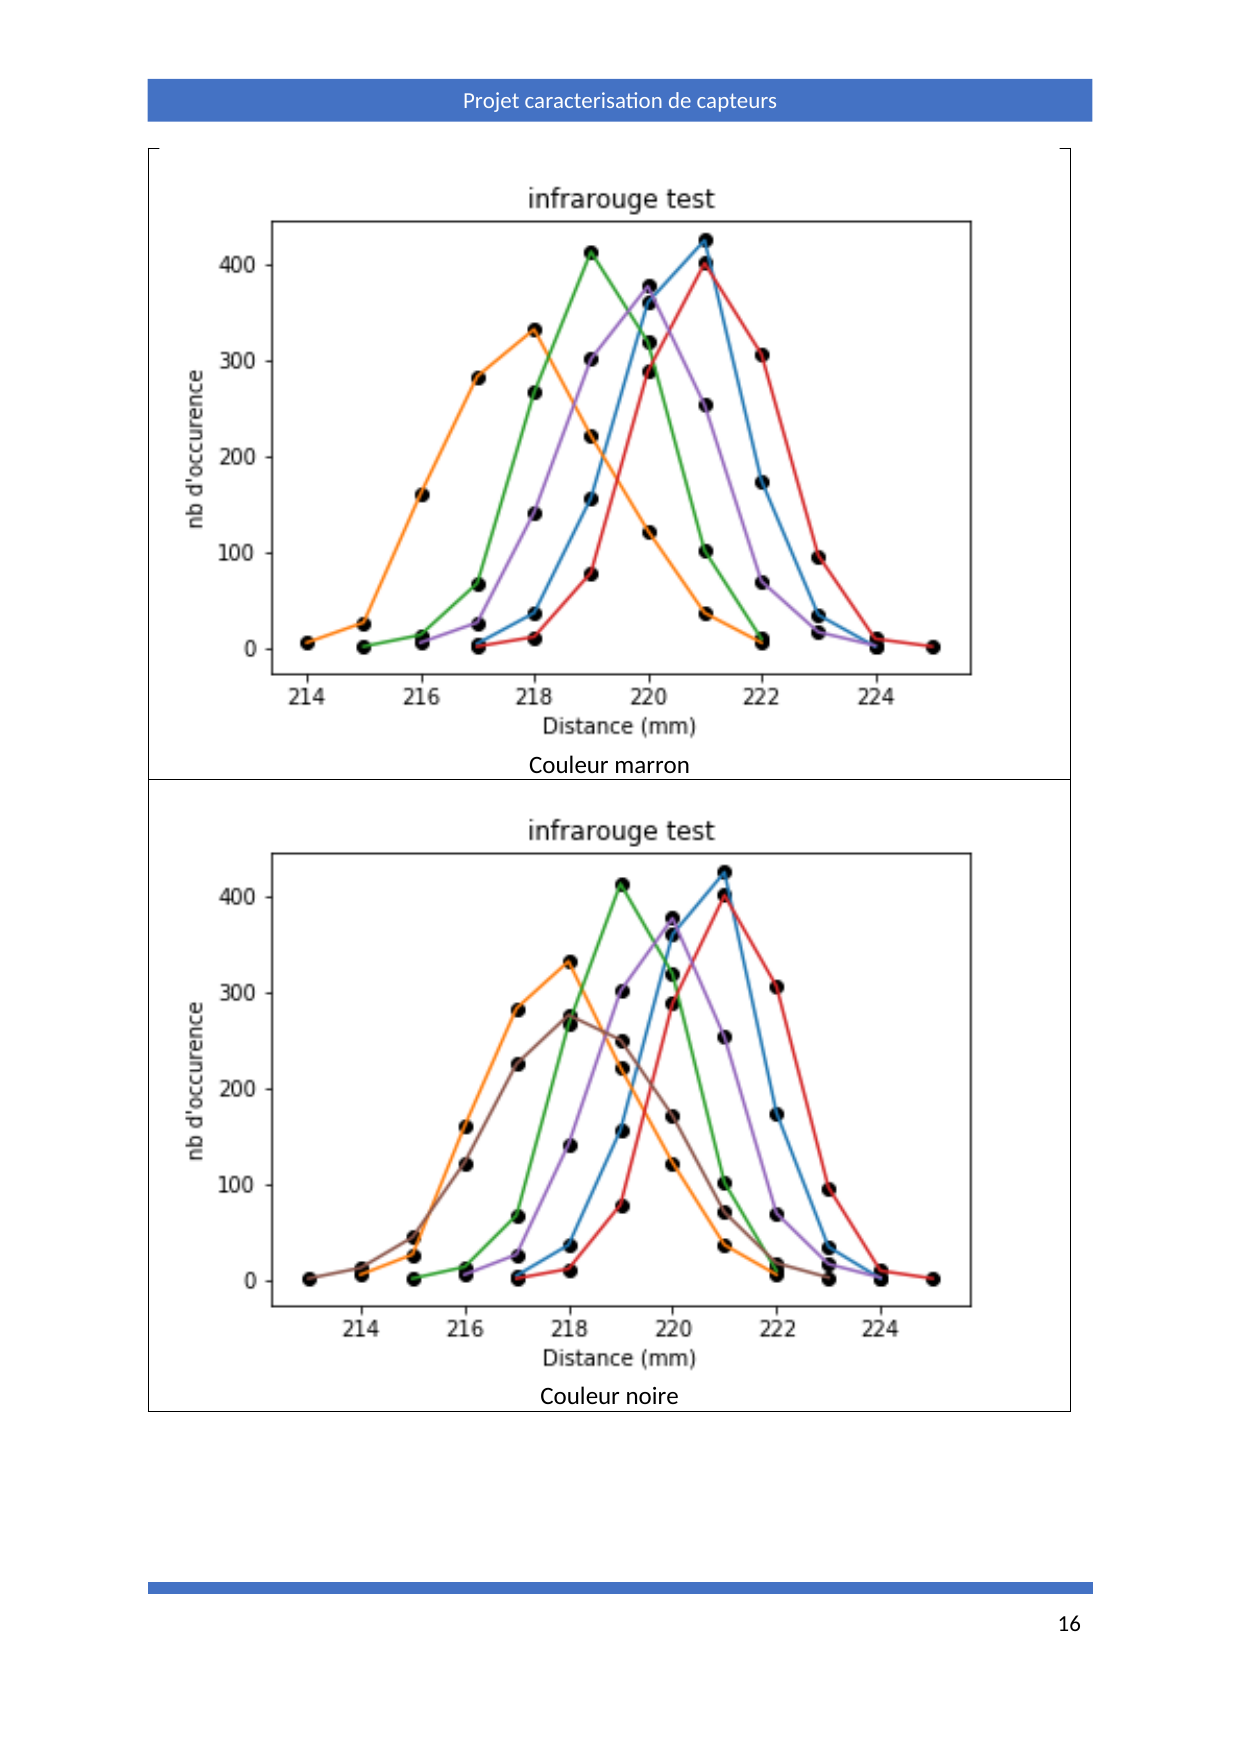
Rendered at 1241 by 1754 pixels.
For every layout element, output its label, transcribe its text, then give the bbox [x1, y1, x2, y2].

picture [159, 780, 1060, 1381]
table_cell Couleur noire [149, 780, 1070, 1411]
table_cell Couleur marron [149, 149, 1070, 779]
picture [159, 148, 1060, 749]
